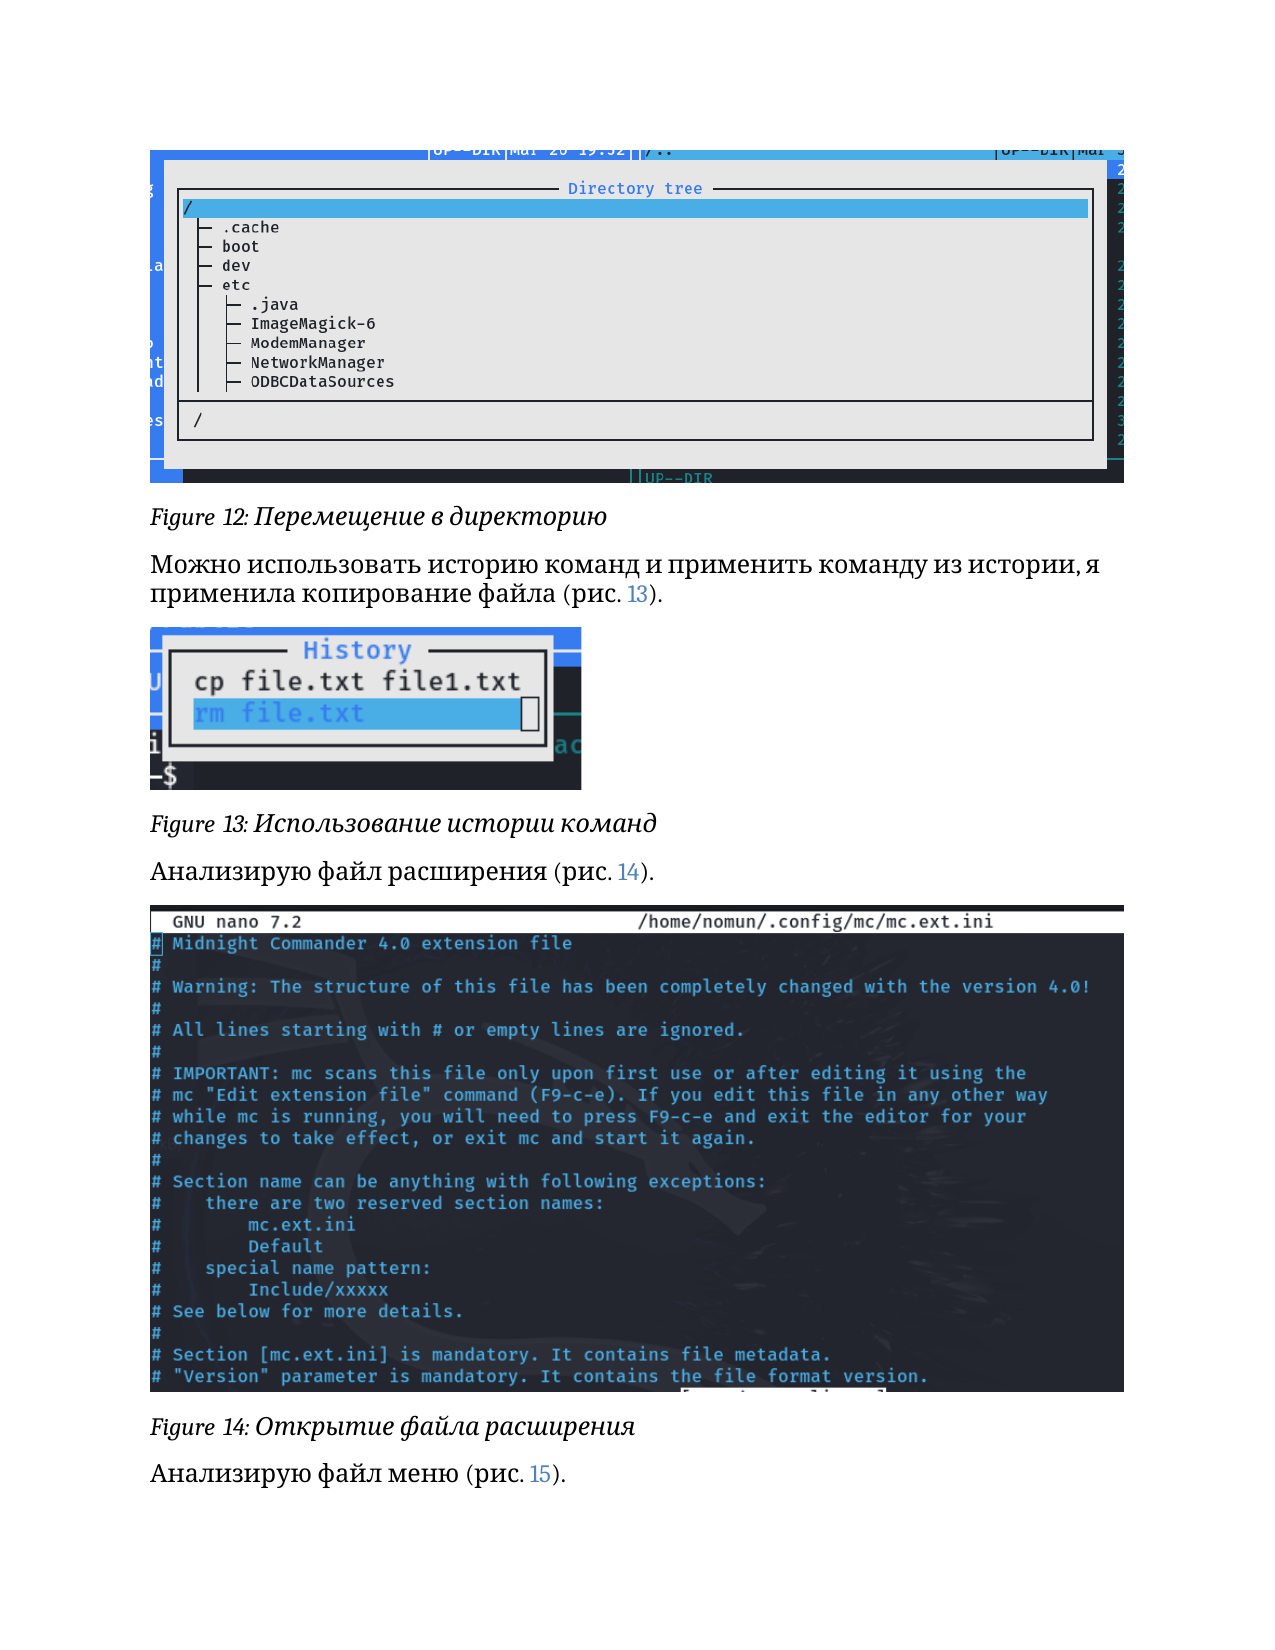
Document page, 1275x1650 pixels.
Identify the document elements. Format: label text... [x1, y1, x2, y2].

text Можно использовать историю команд и применить команду из истории, я применила копирование файла (рис. 13). [150, 551, 1125, 608]
text Figure 14: Открытие файла расширения [150, 1412, 1125, 1441]
picture [150, 150, 1124, 483]
text Figure 12: Перемещение в директорию [150, 503, 1125, 532]
picture [150, 905, 1124, 1392]
text Анализирую файл меню (рис. 15). [150, 1460, 1125, 1489]
text Figure 13: Использование истории команд [150, 810, 1125, 839]
picture [150, 627, 582, 790]
text Анализирую файл расширения (рис. 14). [150, 858, 1125, 887]
